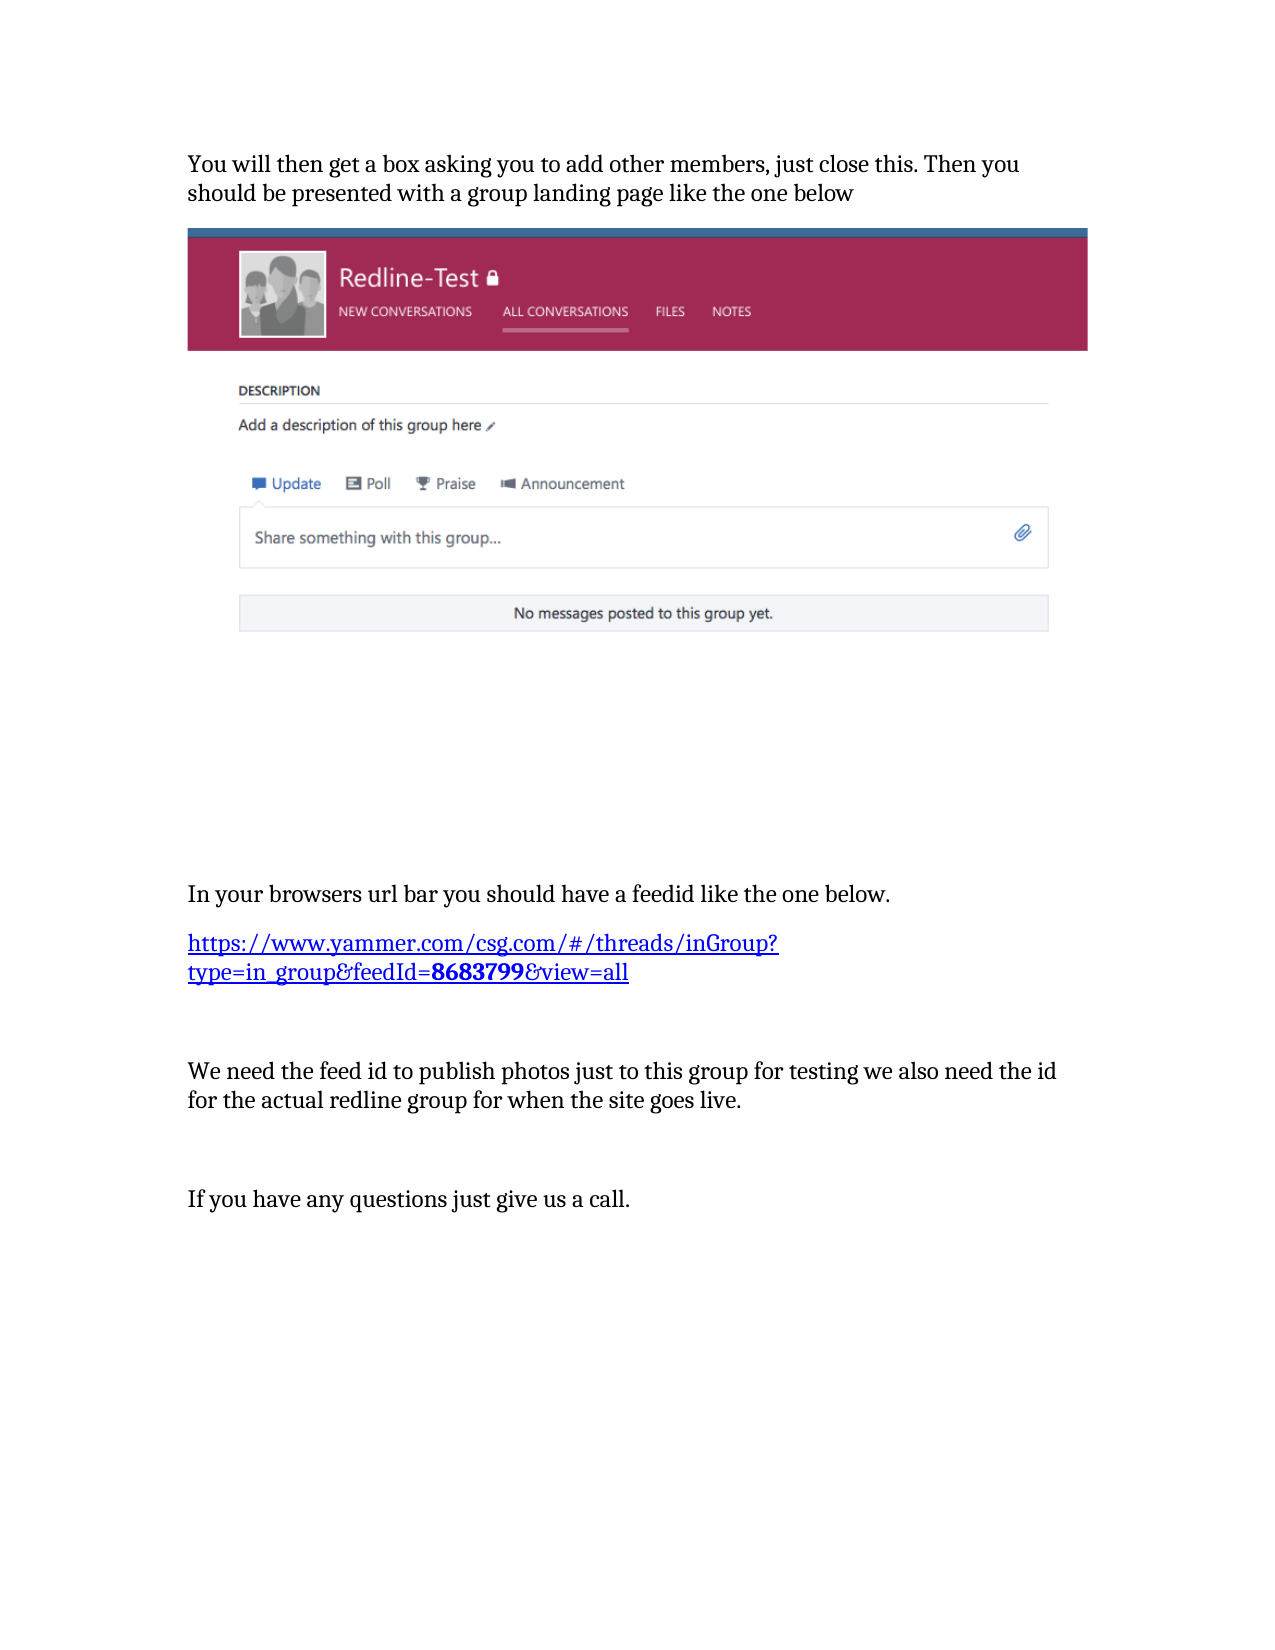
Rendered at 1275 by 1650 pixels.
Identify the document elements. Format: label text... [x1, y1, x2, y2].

text If you have any questions just give us a call. [187, 1185, 1087, 1214]
text You will then get a box asking you to add other members, just close this. Then you should be presented with a group landing page like the one below [187, 150, 1087, 207]
text In your browsers url bar you should have a feedid like the one below. [187, 879, 1087, 908]
text We need the feed id to publish photos just to this group for testing we also need the id for the actual redline group for when the site goes live. [187, 1057, 1087, 1114]
picture [187, 228, 1088, 859]
text https://www.yammer.com/csg.com/#/threads/inGroup?type=in_group&feedId=8683799&view=all [187, 929, 1087, 987]
